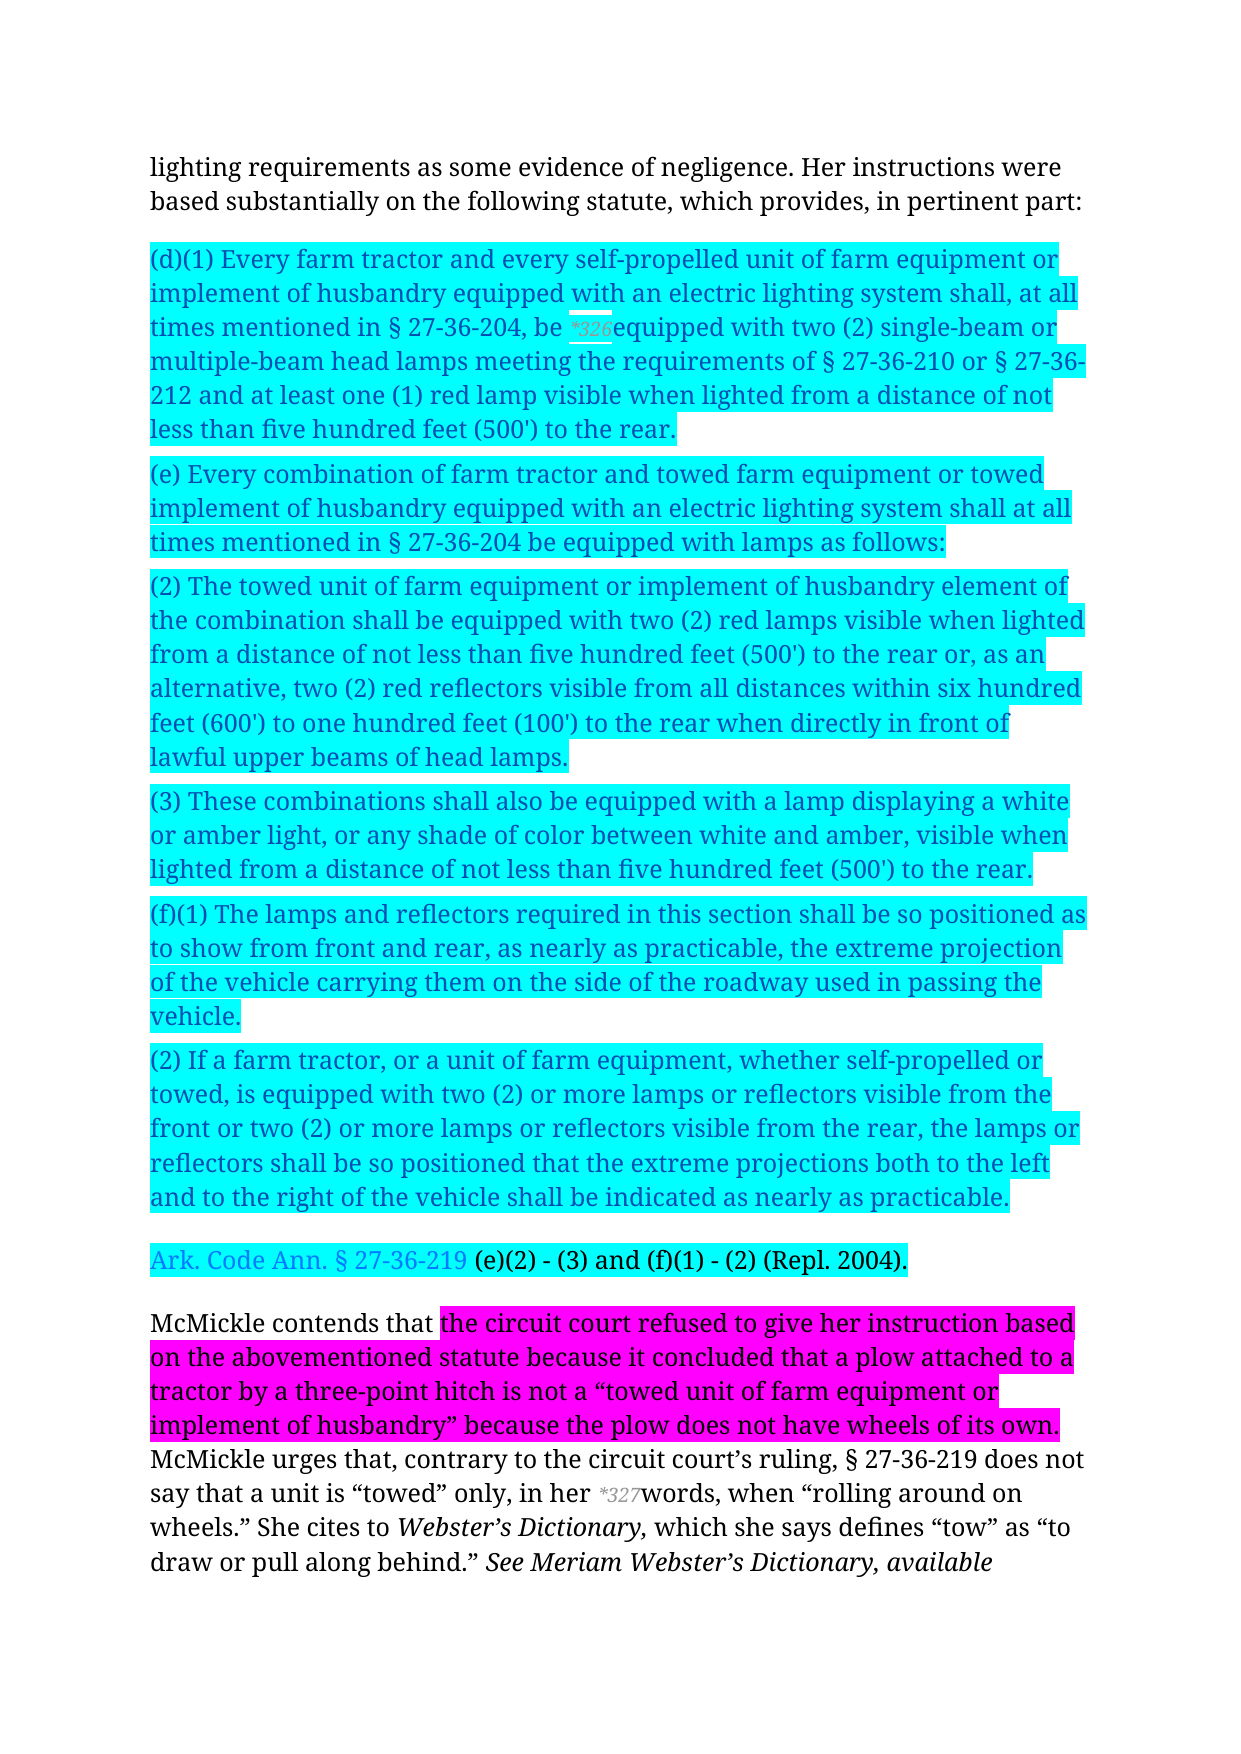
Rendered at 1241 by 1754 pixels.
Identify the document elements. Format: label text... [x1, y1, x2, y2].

text Ark. Code Ann. § 27-36-219 (e)(2) - (3) and (f)(1) - (2) (Repl. 2004). [150, 1242, 1090, 1277]
text (d)(1) Every farm tractor and every self-propelled unit of farm equipment or implement of husbandry equipped with an electric lighting system shall, at all times mentioned in § 27-36-204, be *326equipped with two (2) single-beam or multiple-beam head lamps meeting the requirements of § 27-36-210 or § 27-36-212 and at least one (1) red lamp visible when lighted from a distance of not less than five hundred feet (500') to the rear. [677, 242, 1090, 446]
text (2) The towed unit of farm equipment or implement of husbandry element of the combination shall be equipped with two (2) red lamps visible when lighted from a distance of not less than five hundred feet (500') to the rear or, as an alternative, two (2) red reflectors visible from all distances within six hundred feet (600') to one hundred feet (100') to the rear when directly in front of lawful upper beams of head lamps. [569, 569, 1090, 773]
text (f)(1) The lamps and reflectors required in this section shall be so positioned as to show from front and rear, as nearly as practicable, the extreme projection of the vehicle carrying them on the side of the roadway used in passing the vehicle. [150, 896, 1090, 1033]
text (e) Every combination of farm tractor and towed farm equipment or towed implement of husbandry equipped with an electric lighting system shall at all times mentioned in § 27-36-204 be equipped with lamps as follows: [150, 456, 1090, 558]
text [150, 1306, 1090, 1578]
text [150, 150, 1090, 218]
